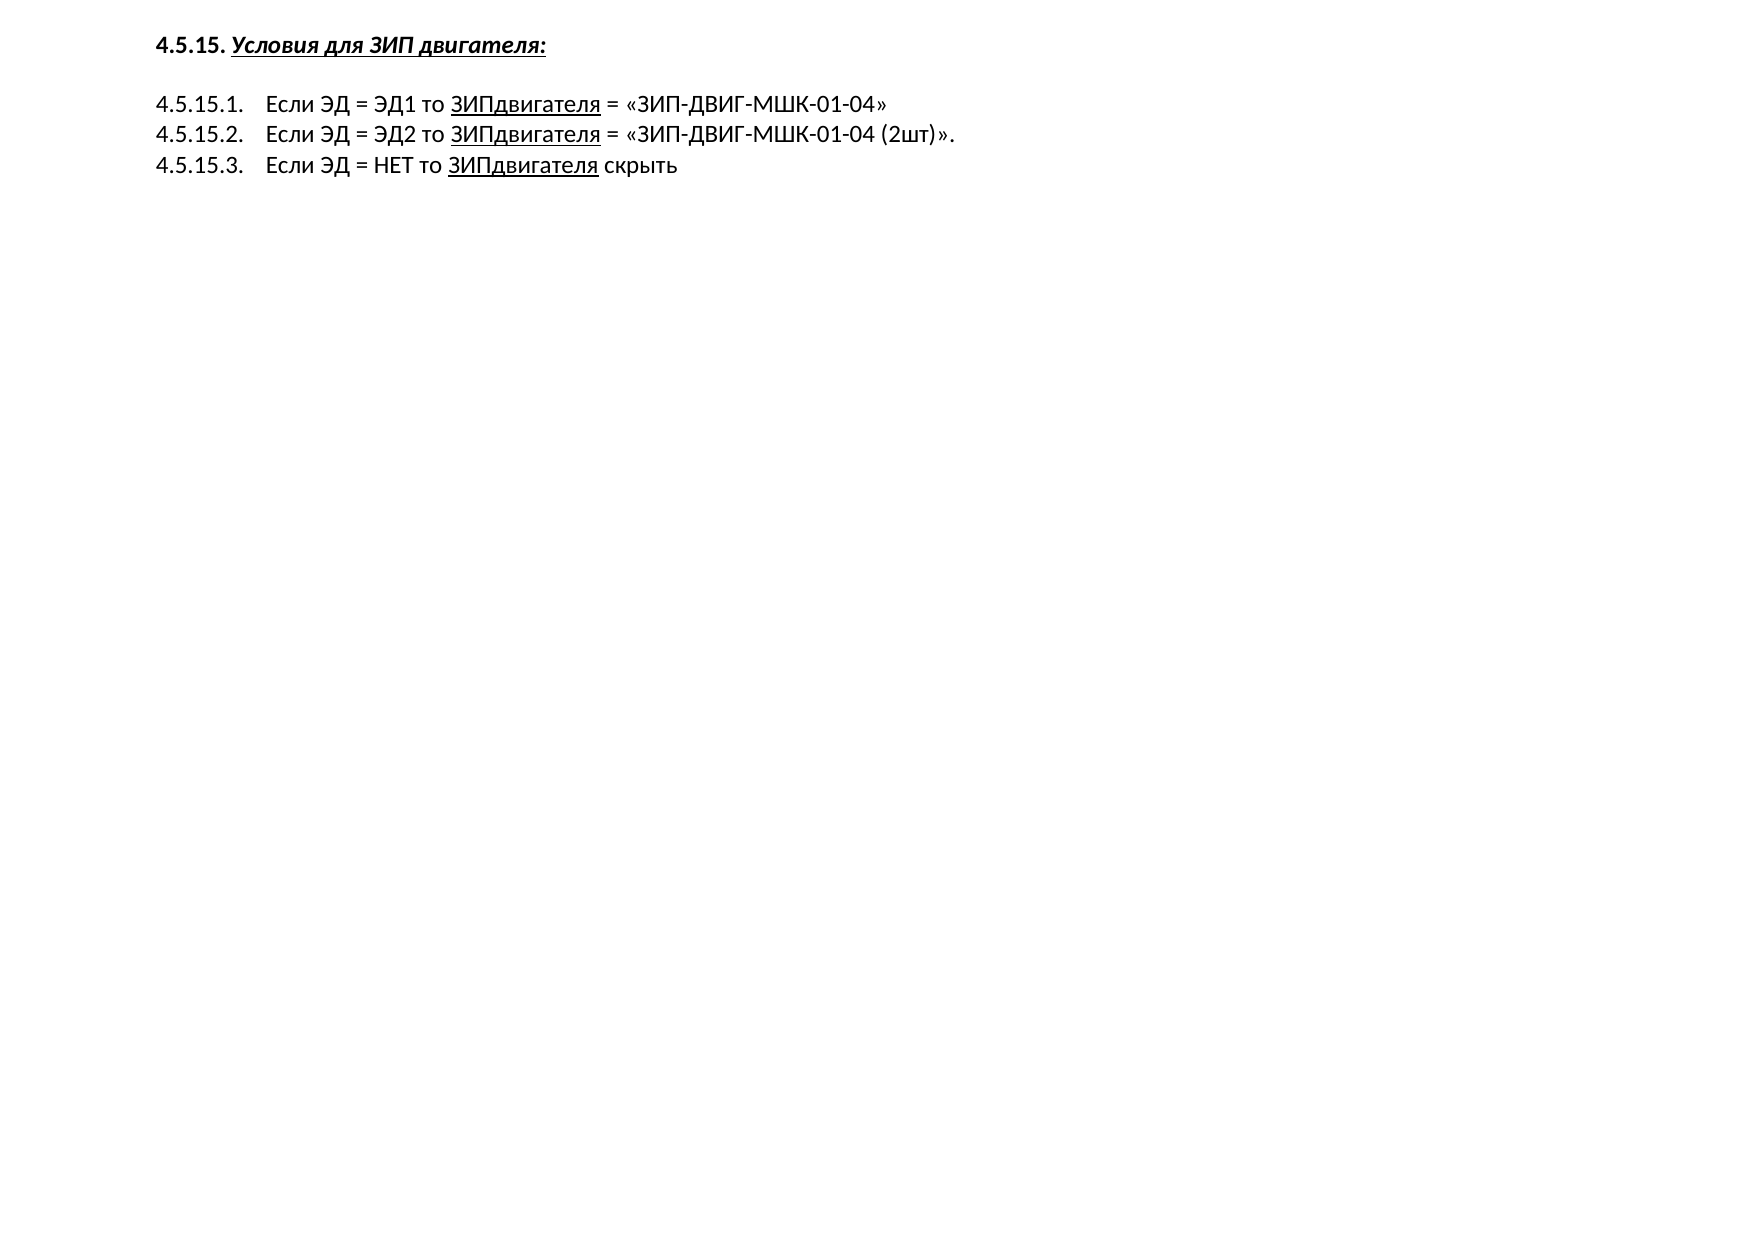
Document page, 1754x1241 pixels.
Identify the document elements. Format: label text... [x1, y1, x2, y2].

list Если ЭД = ЭД1 то ЗИПдвигателя = «ЗИП-ДВИГ-МШК-01-04» [156, 88, 1680, 119]
list Если ЭД = НЕТ то ЗИПдвигателя скрыть [156, 149, 1680, 180]
list Если ЭД = ЭД2 то ЗИПдвигателя = «ЗИП-ДВИГ-МШК-01-04 (2шт)». [156, 119, 1680, 149]
list Условия для ЗИП двигателя: [156, 29, 1680, 60]
